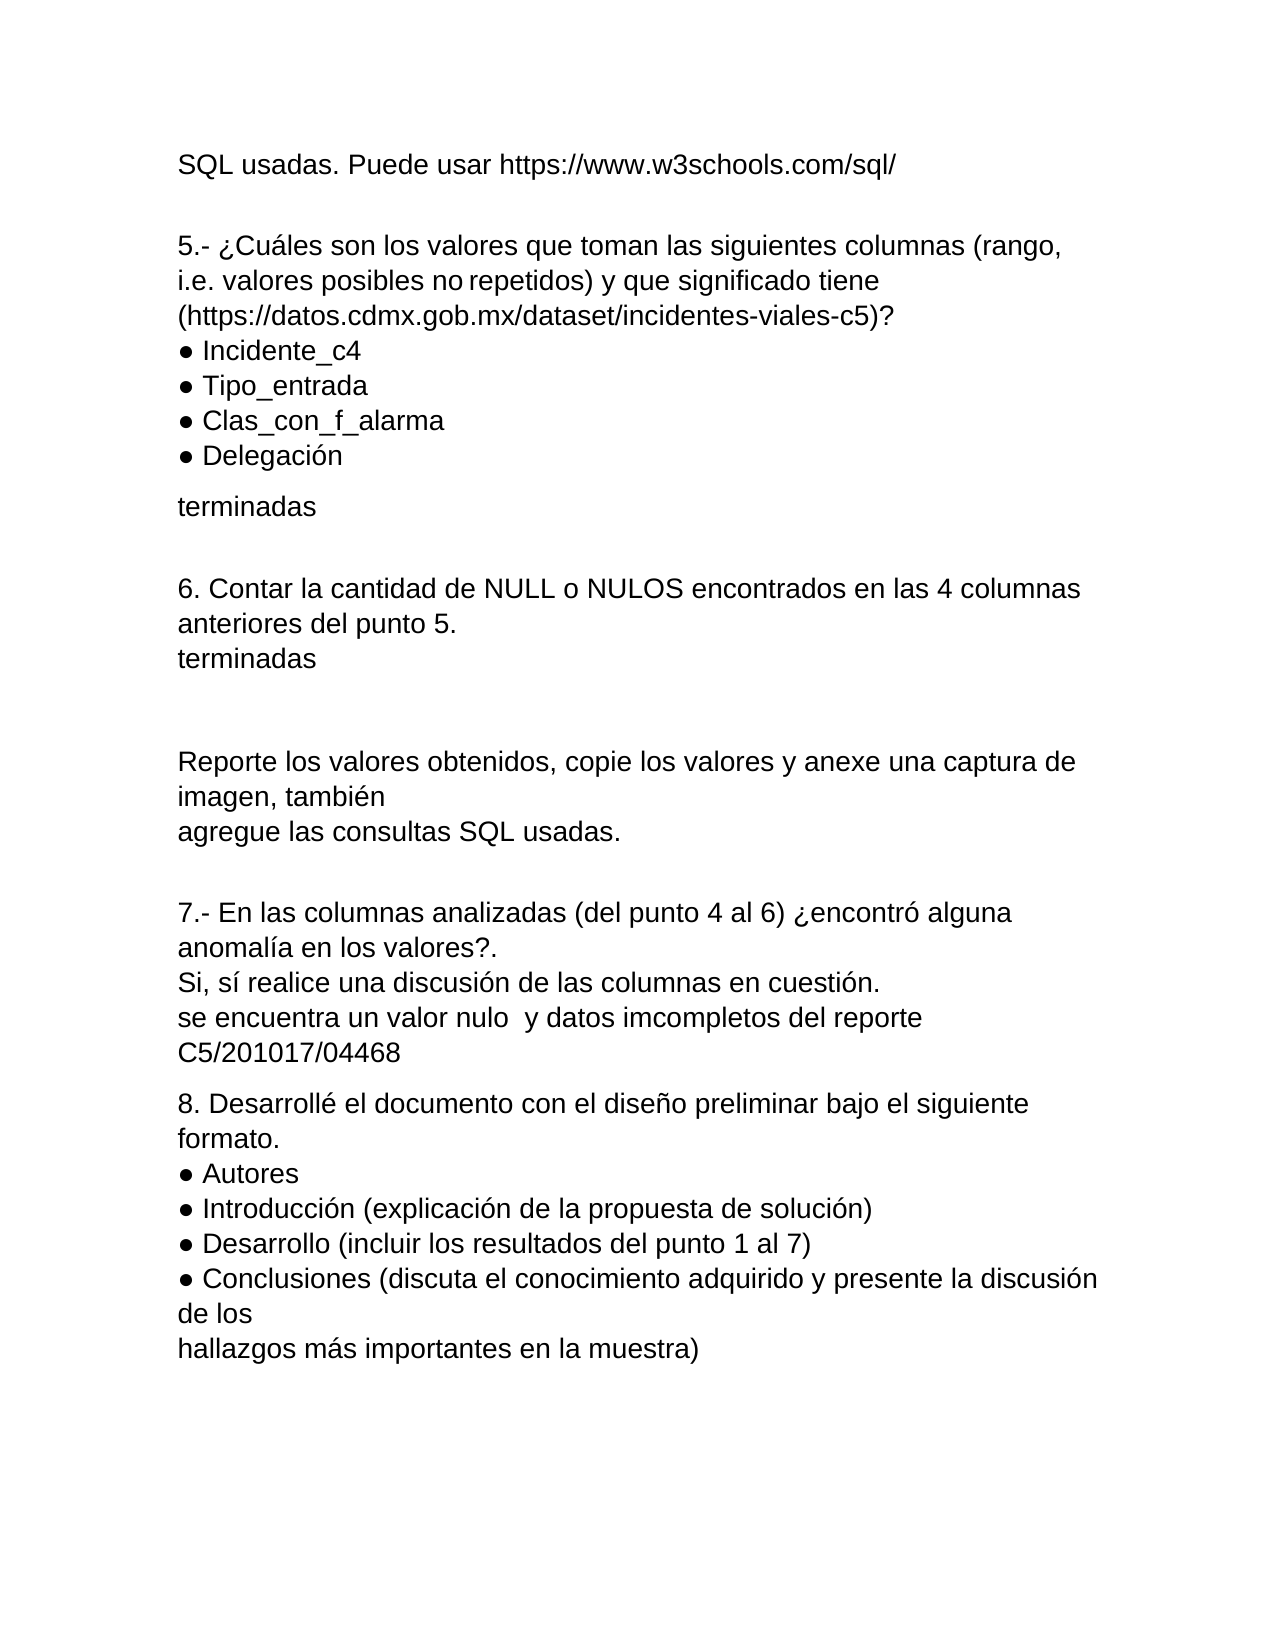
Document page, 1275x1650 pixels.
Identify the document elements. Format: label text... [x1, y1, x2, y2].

text Reporte los valores obtenidos, copie los valores y anexe una captura de imagen, también agregue las consultas SQL usadas. [177, 745, 1098, 877]
text 5.- ¿Cuáles son los valores que toman las siguientes columnas (rango, i.e. valores posibles no repetidos) y que significado tiene (https://datos.cdmx.gob.mx/dataset/incidentes-viales-c5)? ● Incidente_c4 ● Tipo_entrada ● Clas_con_f_alarma ● Delegación [177, 229, 1098, 471]
text terminadas [177, 490, 1098, 522]
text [177, 148, 1098, 210]
text 6. Contar la cantidad de NULL o NULOS encontrados en las 4 columnas anteriores del punto 5. terminadas [177, 542, 1098, 674]
text 8. Desarrollé el documento con el diseño preliminar bajo el siguiente formato. ● Autores ● Introducción (explicación de la propuesta de solución) ● Desarrollo (incluir los resultados del punto 1 al 7) ● Conclusiones (discuta el conocimiento adquirido y presente la discusión de los hallazgos más importantes en la muestra) [177, 1087, 1098, 1364]
text 7.- En las columnas analizadas (del punto 4 al 6) ¿encontró alguna anomalía en los valores?. Si, sí realice una discusión de las columnas en cuestión. se encuentra un valor nulo y datos imcompletos del reporte C5/201017/04468 [177, 896, 1098, 1068]
